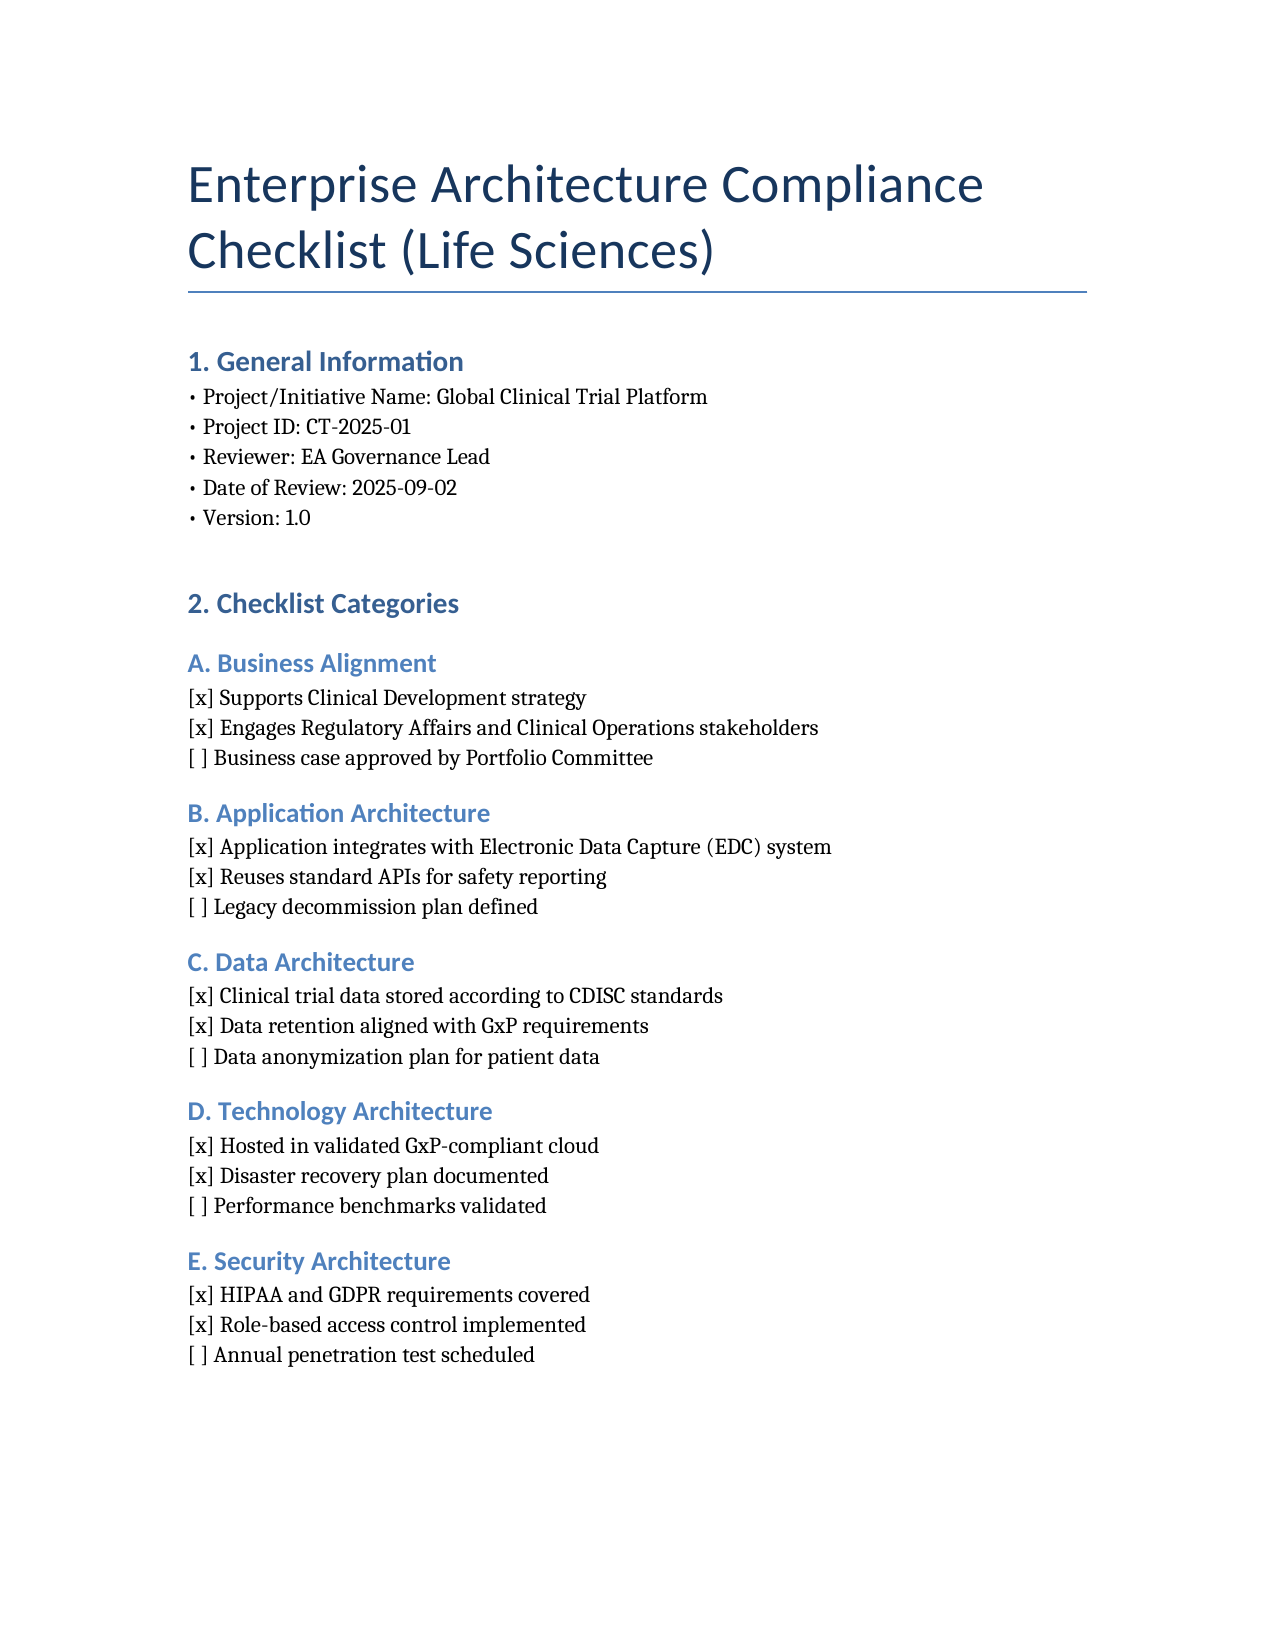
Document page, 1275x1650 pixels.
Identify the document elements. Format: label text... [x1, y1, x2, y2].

subtitle E. Security Architecture [187, 1244, 1087, 1277]
text [x] Supports Clinical Development strategy [x] Engages Regulatory Affairs and Clinical Operations stakeholders [ ] Business case approved by Portfolio Committee [187, 684, 1087, 771]
text [x] HIPAA and GDPR requirements covered [x] Role-based access control implemented [ ] Annual penetration test scheduled [187, 1282, 1087, 1369]
text • Project/Initiative Name: Global Clinical Trial Platform • Project ID: CT-2025-01 • Reviewer: EA Governance Lead • Date of Review: 2025-09-02 • Version: 1.0 [187, 384, 1087, 531]
subtitle D. Technology Architecture [187, 1094, 1087, 1128]
subtitle B. Application Architecture [187, 796, 1087, 829]
subtitle 1. General Information [187, 343, 1087, 378]
text [x] Clinical trial data stored according to CDISC standards [x] Data retention aligned with GxP requirements [ ] Data anonymization plan for patient data [187, 983, 1087, 1070]
subtitle A. Business Alignment [187, 646, 1087, 679]
title Enterprise Architecture Compliance Checklist (Life Sciences) [187, 150, 1087, 293]
subtitle C. Data Architecture [187, 945, 1087, 978]
text [x] Application integrates with Electronic Data Capture (EDC) system [x] Reuses standard APIs for safety reporting [ ] Legacy decommission plan defined [187, 834, 1087, 921]
text [x] Hosted in validated GxP-compliant cloud [x] Disaster recovery plan documented [ ] Performance benchmarks validated [187, 1132, 1087, 1219]
subtitle 2. Checklist Categories [187, 585, 1087, 620]
